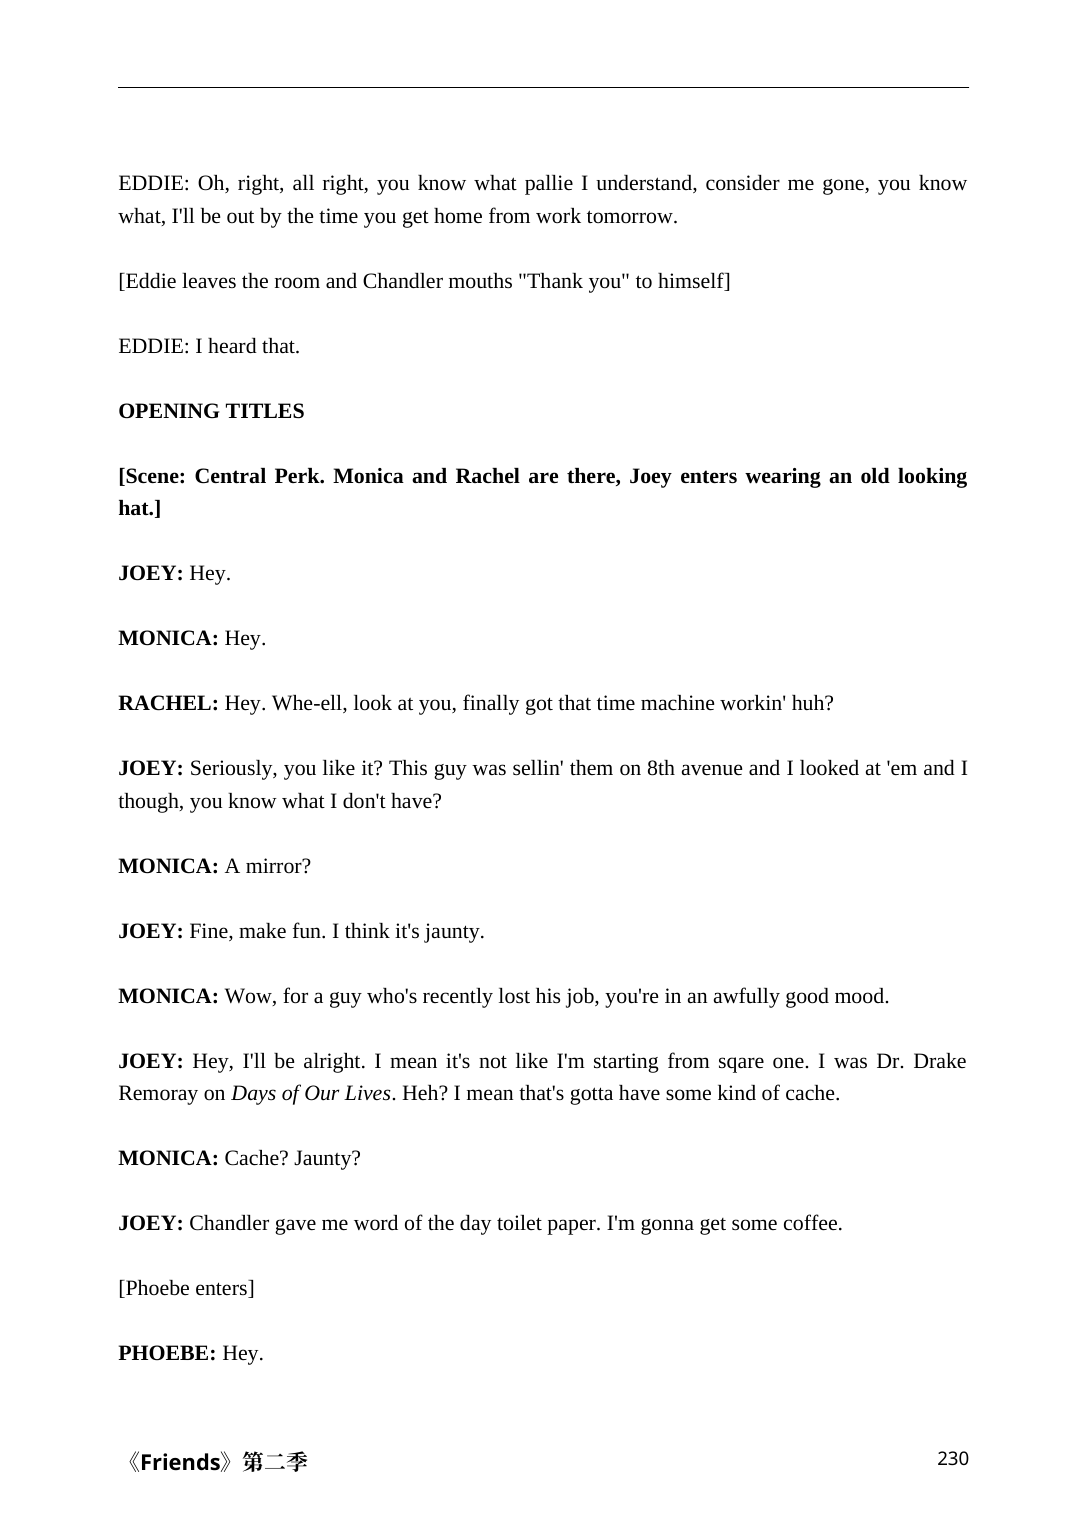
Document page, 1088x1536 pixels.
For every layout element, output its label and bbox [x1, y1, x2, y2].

text [118, 134, 969, 1369]
